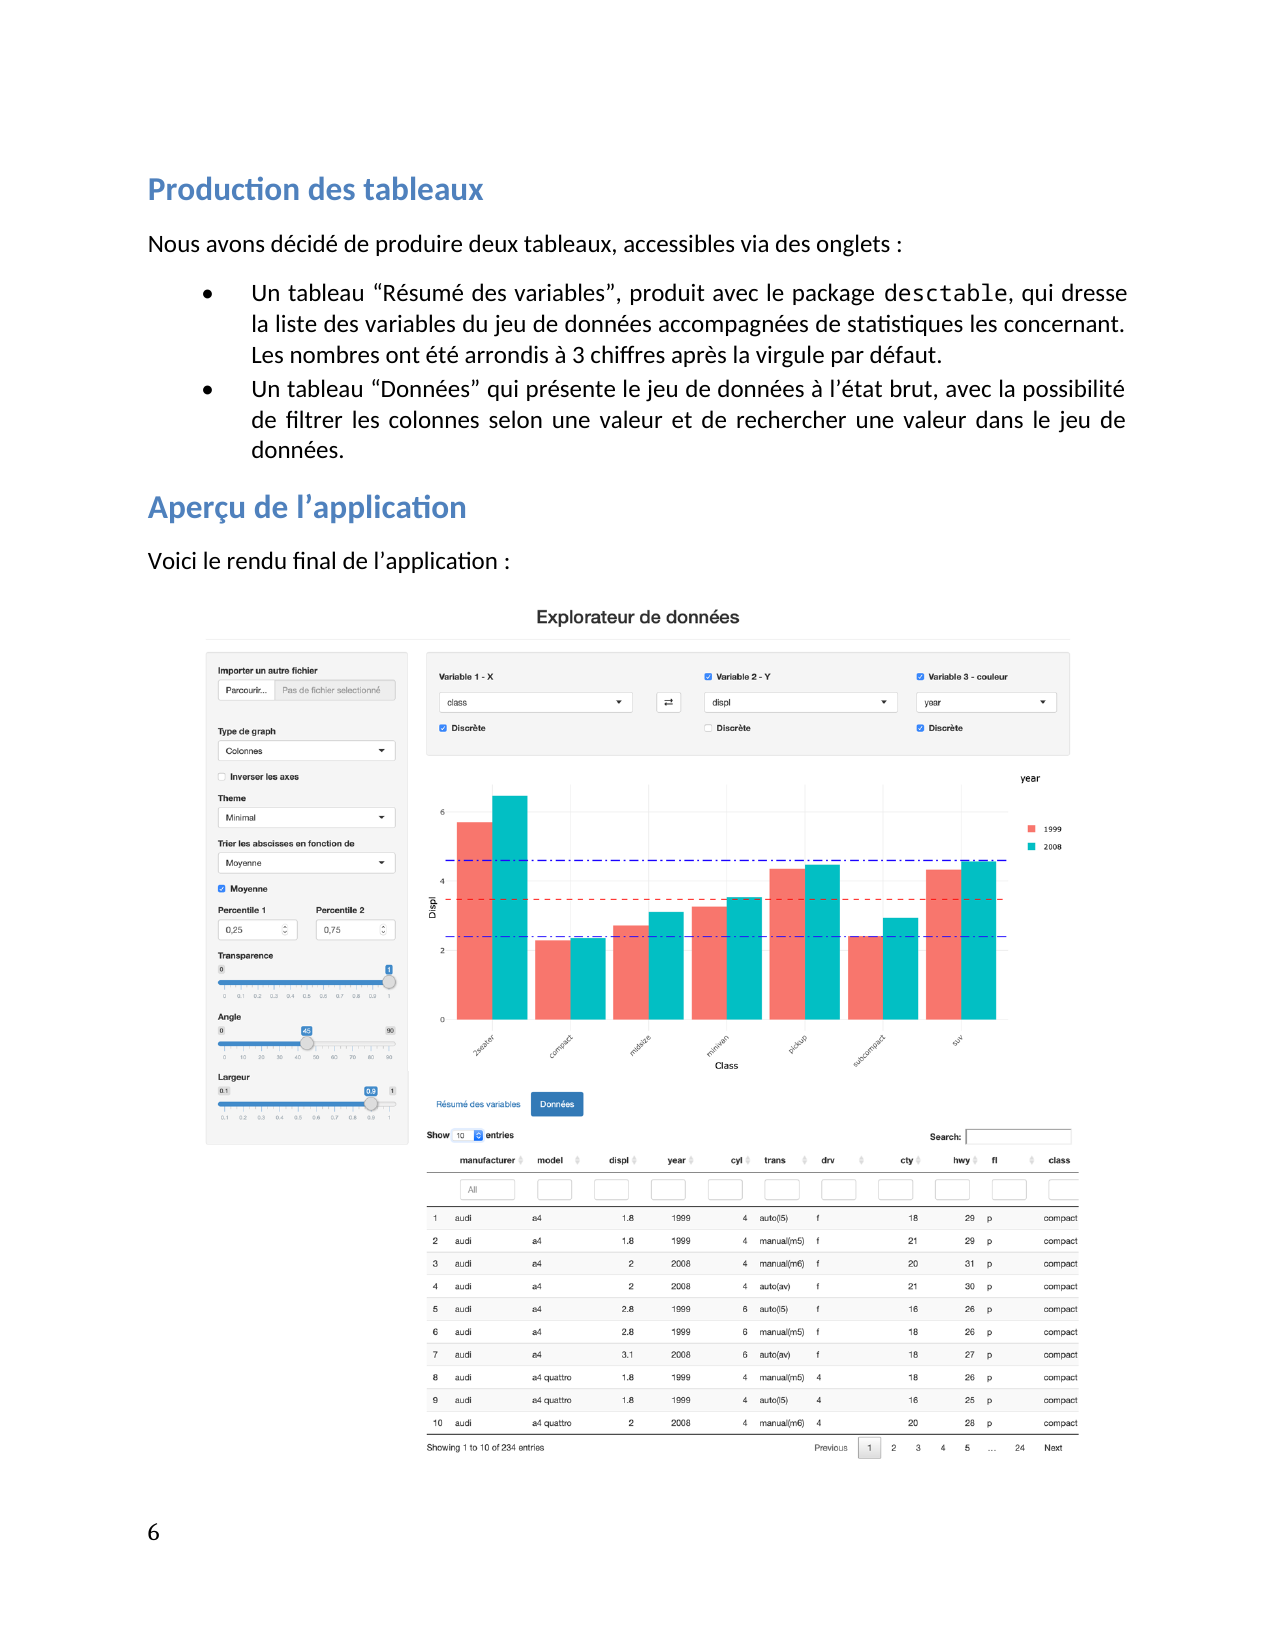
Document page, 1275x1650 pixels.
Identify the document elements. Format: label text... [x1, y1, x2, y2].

picture [196, 594, 1079, 1459]
subtitle Aperçu de l’application [148, 486, 1127, 526]
text Nous avons décidé de produire deux tableaux, accessibles via des onglets : [148, 228, 1127, 258]
subtitle Production des tableaux [148, 168, 1127, 209]
text Un tableau “Résumé des variables”, produit avec le package desctable, qui dresse la liste des variables du jeu de données accompagnées de statistiques les concernant. Les nombres ont été arrondis à 3 chiffres après la virgule par défaut. [201, 277, 1127, 369]
text Voici le rendu final de l’application : [148, 545, 1127, 576]
text Un tableau “Données” qui présente le jeu de données à l’état brut, avec la possibilité de filtrer les colonnes selon une valeur et de rechercher une valeur dans le jeu de données. [201, 373, 1127, 465]
